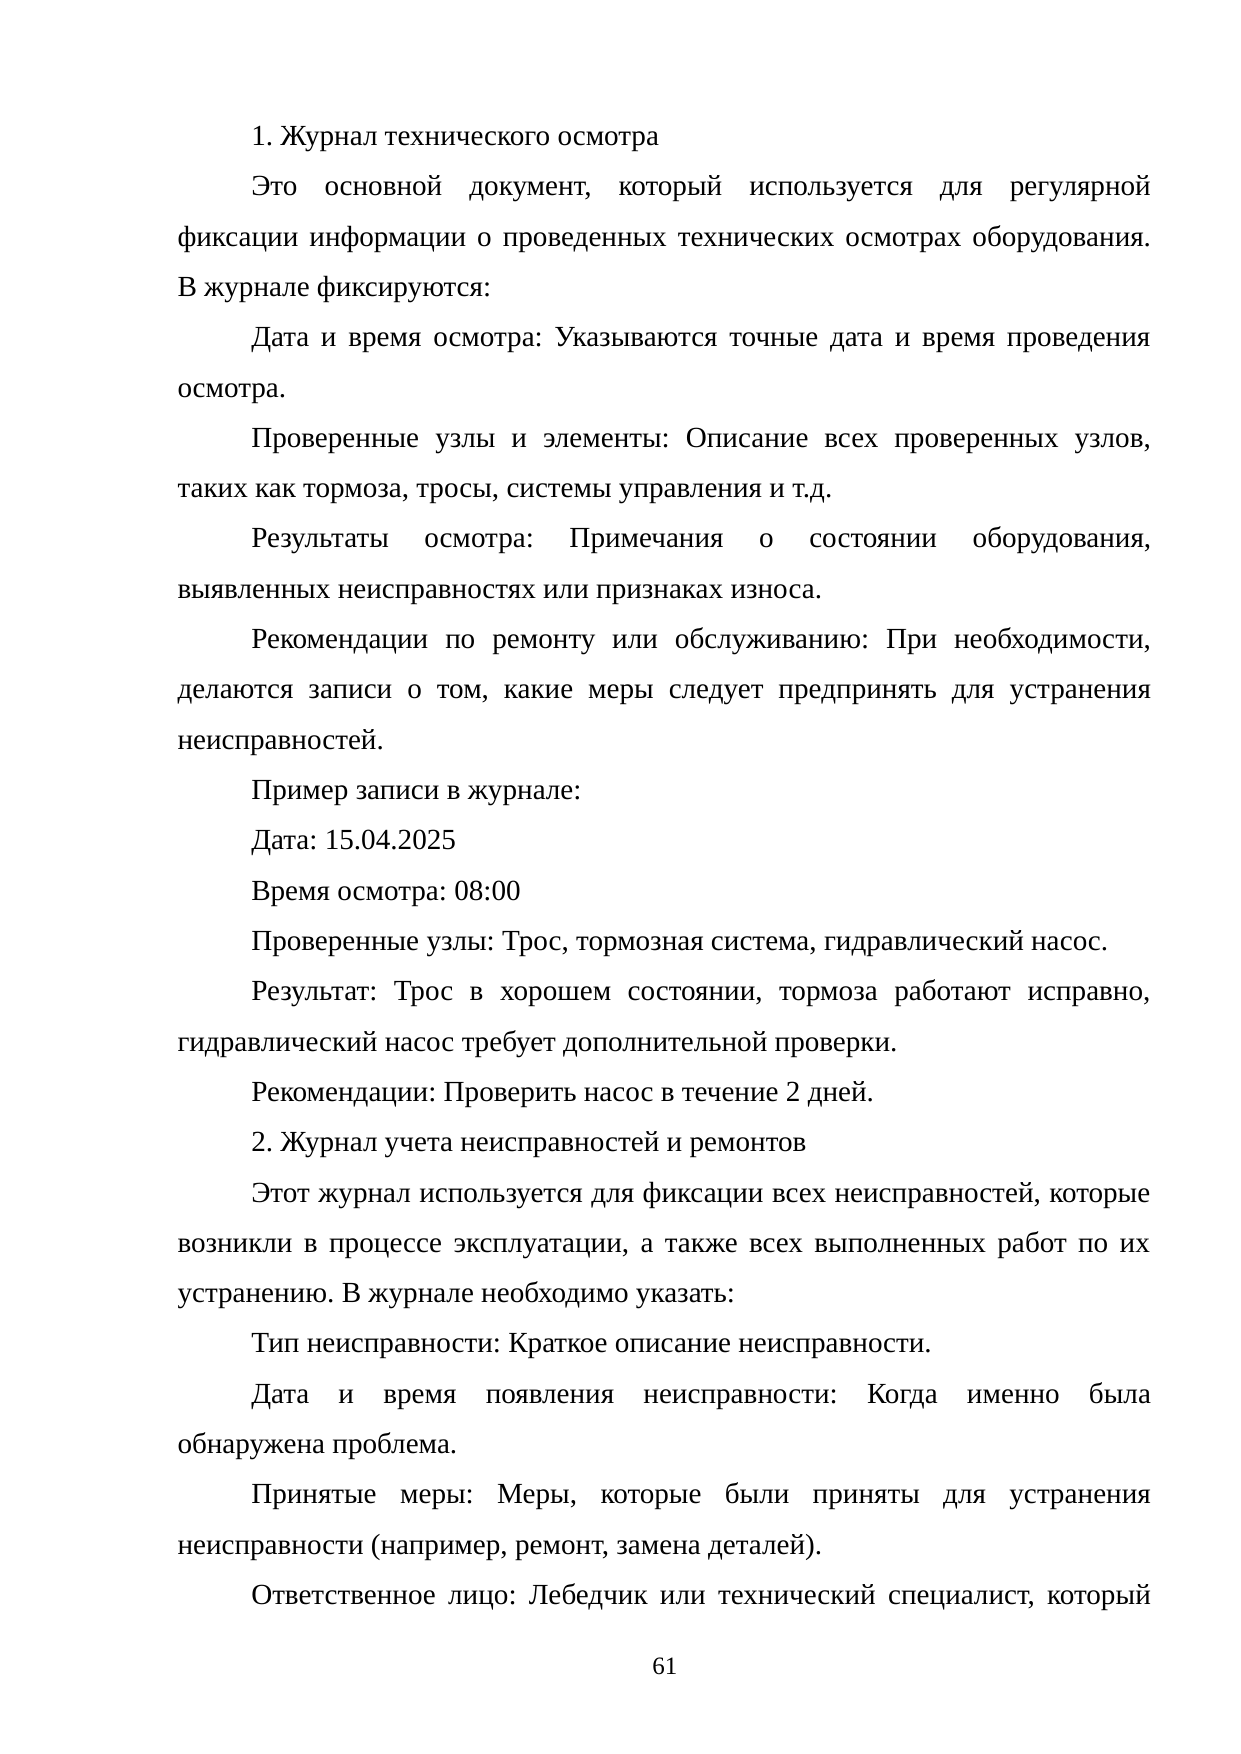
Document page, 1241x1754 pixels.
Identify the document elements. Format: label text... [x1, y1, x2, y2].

text Это основной документ, который используется для регулярной фиксации информации о проведенных технических осмотрах оборудования. В журнале фиксируются: [177, 168, 1152, 303]
text Результат: Трос в хорошем состоянии, тормоза работают исправно, гидравлический насос требует дополнительной проверки. [177, 973, 1152, 1057]
text Этот журнал используется для фиксации всех неисправностей, которые возникли в процессе эксплуатации, а также всех выполненных работ по их устранению. В журнале необходимо указать: [177, 1175, 1152, 1309]
text Пример записи в журнале: [177, 772, 1152, 806]
text Дата: 15.04.2025 [177, 822, 1152, 856]
text 2. Журнал учета неисправностей и ремонтов [177, 1124, 1152, 1158]
text Тип неисправности: Краткое описание неисправности. [177, 1326, 1152, 1359]
text Принятые меры: Меры, которые были приняты для устранения неисправности (например, ремонт, замена деталей). [177, 1477, 1152, 1560]
text Дата и время появления неисправности: Когда именно была обнаружена проблема. [177, 1376, 1152, 1460]
text Время осмотра: 08:00 [177, 873, 1152, 906]
text Проверенные узлы и элементы: Описание всех проверенных узлов, таких как тормоза, тросы, системы управления и т.д. [177, 420, 1152, 504]
text 1. Журнал технического осмотра [177, 118, 1152, 152]
text Рекомендации: Проверить насос в течение 2 дней. [177, 1074, 1152, 1108]
text Рекомендации по ремонту или обслуживанию: При необходимости, делаются записи о том, какие меры следует предпринять для устранения неисправностей. [177, 621, 1152, 755]
text Результаты осмотра: Примечания о состоянии оборудования, выявленных неисправностях или признаках износа. [177, 521, 1152, 604]
text Дата и время осмотра: Указываются точные дата и время проведения осмотра. [177, 319, 1152, 403]
text Проверенные узлы: Трос, тормозная система, гидравлический насос. [177, 923, 1152, 957]
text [177, 1577, 1152, 1611]
